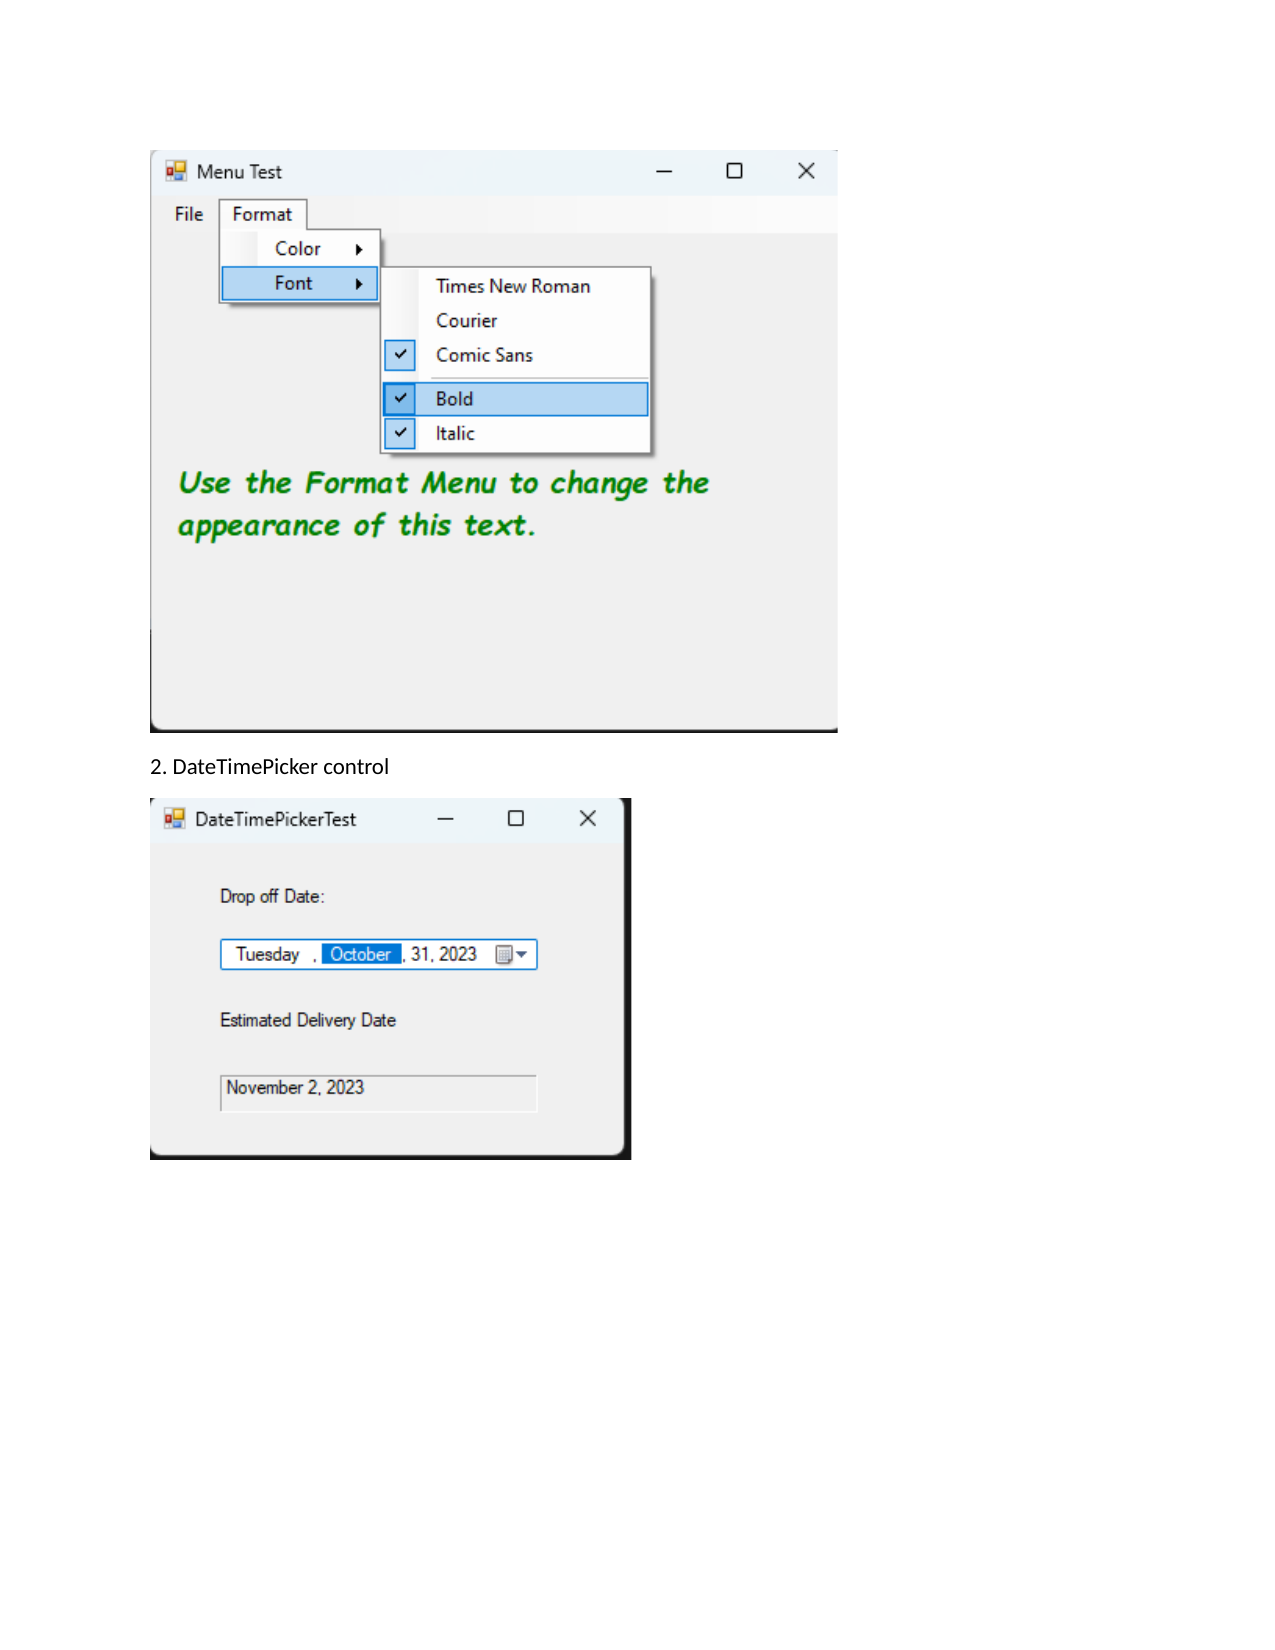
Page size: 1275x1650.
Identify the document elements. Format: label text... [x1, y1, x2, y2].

text 2. DateTimePicker control [150, 752, 1125, 780]
picture [150, 798, 632, 1160]
picture [150, 150, 838, 733]
